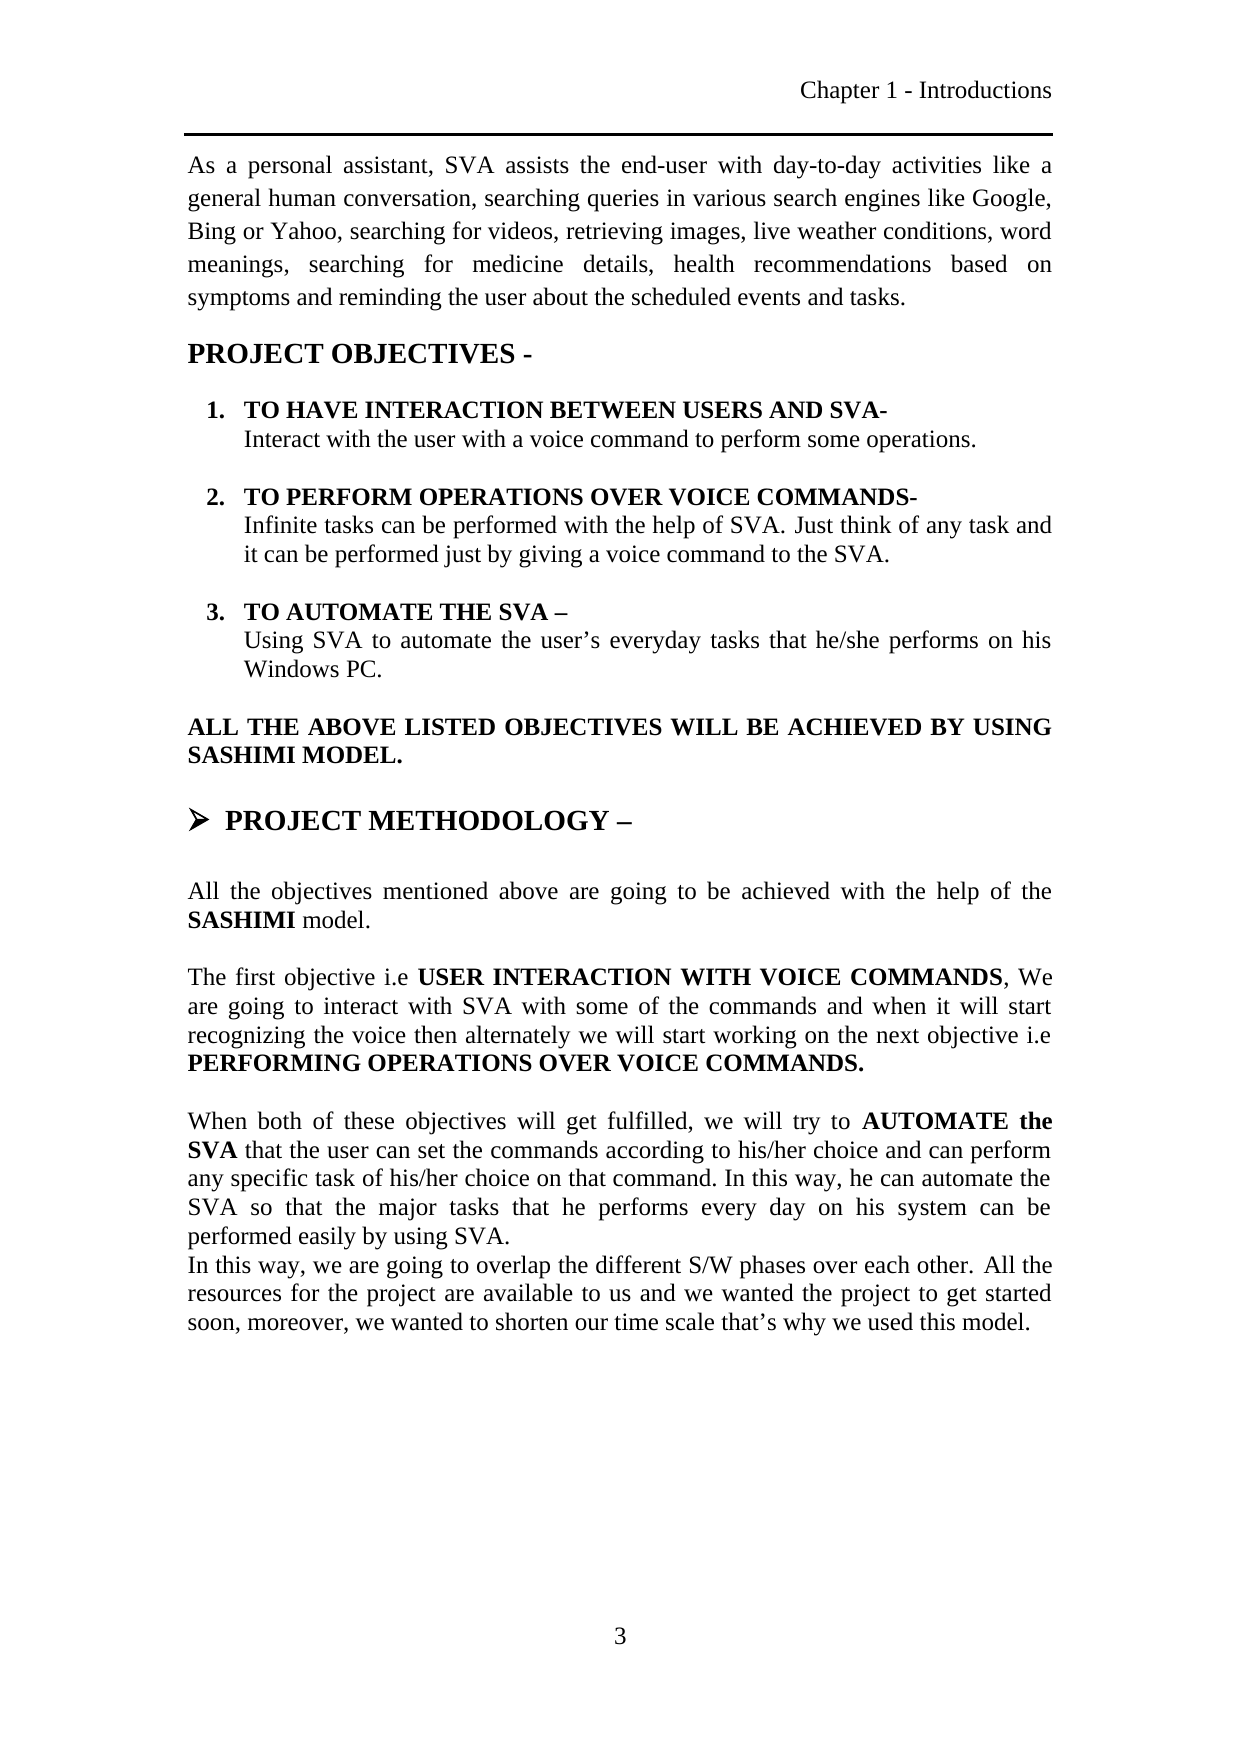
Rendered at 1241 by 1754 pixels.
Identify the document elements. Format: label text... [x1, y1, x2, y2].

text PROJECT OBJECTIVES - [187, 336, 1053, 369]
list Infinite tasks can be performed with the help of SVA. Just think of any task and it can be performed just by giving a voice command to the SVA. [244, 510, 1053, 568]
list TO PERFORM OPERATIONS OVER VOICE COMMANDS- [206, 482, 1053, 510]
text When both of these objectives will get fulfilled, we will try to AUTOMATE the SVA that the user can set the commands according to his/her choice and can perform any specific task of his/her choice on that command. In this way, he can automate the SVA so that the major tasks that he performs every day on his system can be performed easily by using SVA. [187, 1106, 1053, 1250]
list TO AUTOMATE THE SVA – [206, 597, 1053, 625]
list TO HAVE INTERACTION BETWEEN USERS AND SVA- [206, 395, 1053, 424]
list Using SVA to automate the user’s everyday tasks that he/she performs on his Windows PC. [244, 625, 1053, 683]
list Interact with the user with a voice command to perform some operations. [244, 424, 1053, 453]
text In this way, we are going to overlap the different S/W phases over each other. All the resources for the project are available to us and we wanted the project to get started soon, moreover, we wanted to shorten our time scale that’s why we used this model. [187, 1250, 1053, 1336]
list PROJECT METHODOLOGY – [187, 803, 1053, 836]
text As a personal assistant, SVA assists the end-user with day-to-day activities like a general human conversation, searching queries in various search engines like Google, Bing or Yahoo, searching for videos, retrieving images, live weather conditions, word meanings, searching for medicine details, health recommendations based on symptoms and reminding the user about the scheduled events and tasks. [187, 150, 1053, 311]
text ALL THE ABOVE LISTED OBJECTIVES WILL BE ACHIEVED BY USING SASHIMI MODEL. [187, 712, 1053, 769]
text The first objective i.e USER INTERACTION WITH VOICE COMMANDS, We are going to interact with SVA with some of the commands and when it will start recognizing the voice then alternately we will start working on the next objective i.e PERFORMING OPERATIONS OVER VOICE COMMANDS. [187, 962, 1053, 1077]
text All the objectives mentioned above are going to be achieved with the help of the SASHIMI model. [187, 876, 1053, 933]
